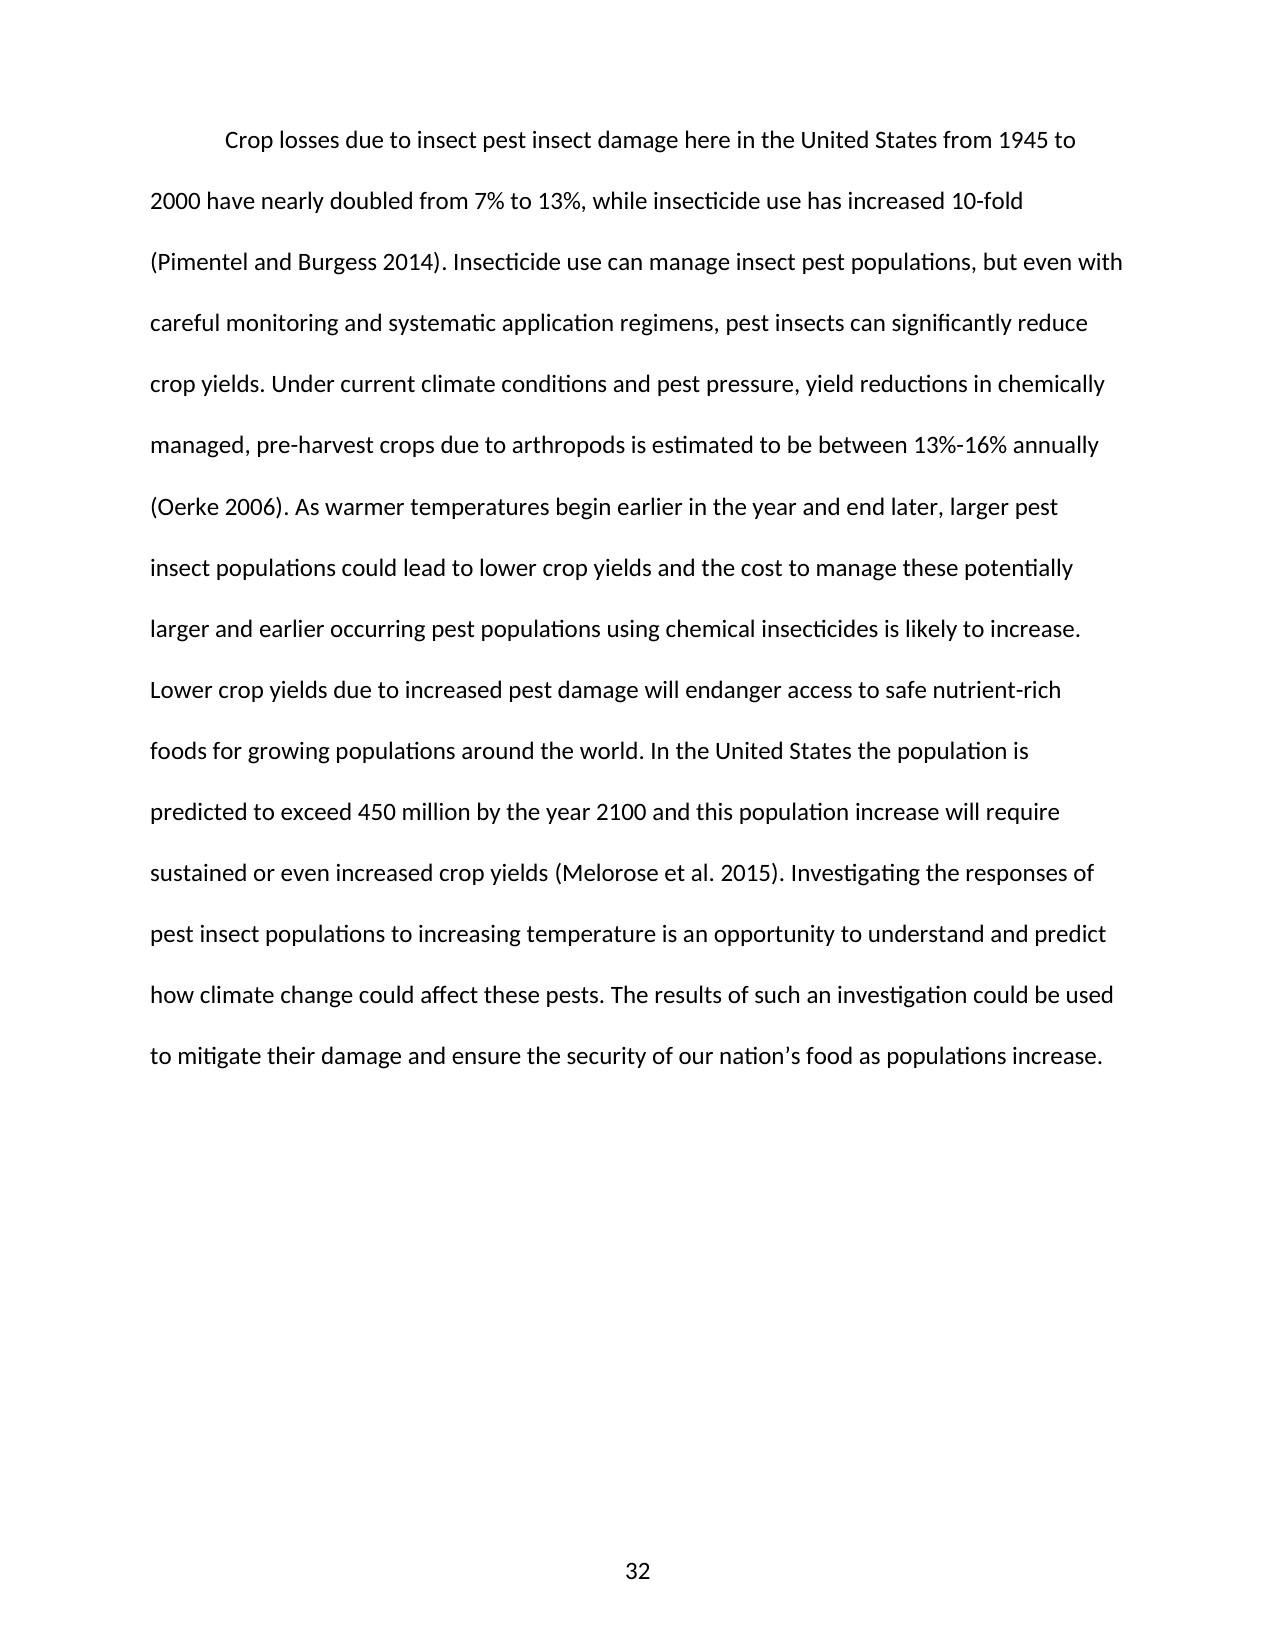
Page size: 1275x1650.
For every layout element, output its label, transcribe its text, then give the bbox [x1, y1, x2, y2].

text Crop losses due to insect pest insect damage here in the United States from 1945 to 2000 have nearly doubled from 7% to 13%, while insecticide use has increased 10-fold (Pimentel and Burgess 2014). Insecticide use can manage insect pest populations, but even with careful monitoring and systematic application regimens, pest insects can significantly reduce crop yields. Under current climate conditions and pest pressure, yield reductions in chemically managed, pre-harvest crops due to arthropods is estimated to be between 13%-16% annually (Oerke 2006). As warmer temperatures begin earlier in the year and end later, larger pest insect populations could lead to lower crop yields and the cost to manage these potentially larger and earlier occurring pest populations using chemical insecticides is likely to increase. Lower crop yields due to increased pest damage will endanger access to safe nutrient-rich foods for growing populations around the world. In the United States the population is predicted to exceed 450 million by the year 2100 and this population increase will require sustained or even increased crop yields (Melorose et al. 2015). Investigating the responses of pest insect populations to increasing temperature is an opportunity to understand and predict how climate change could affect these pests. The results of such an investigation could be used to mitigate their damage and ensure the security of our nation’s food as populations increase. [150, 124, 1124, 1071]
